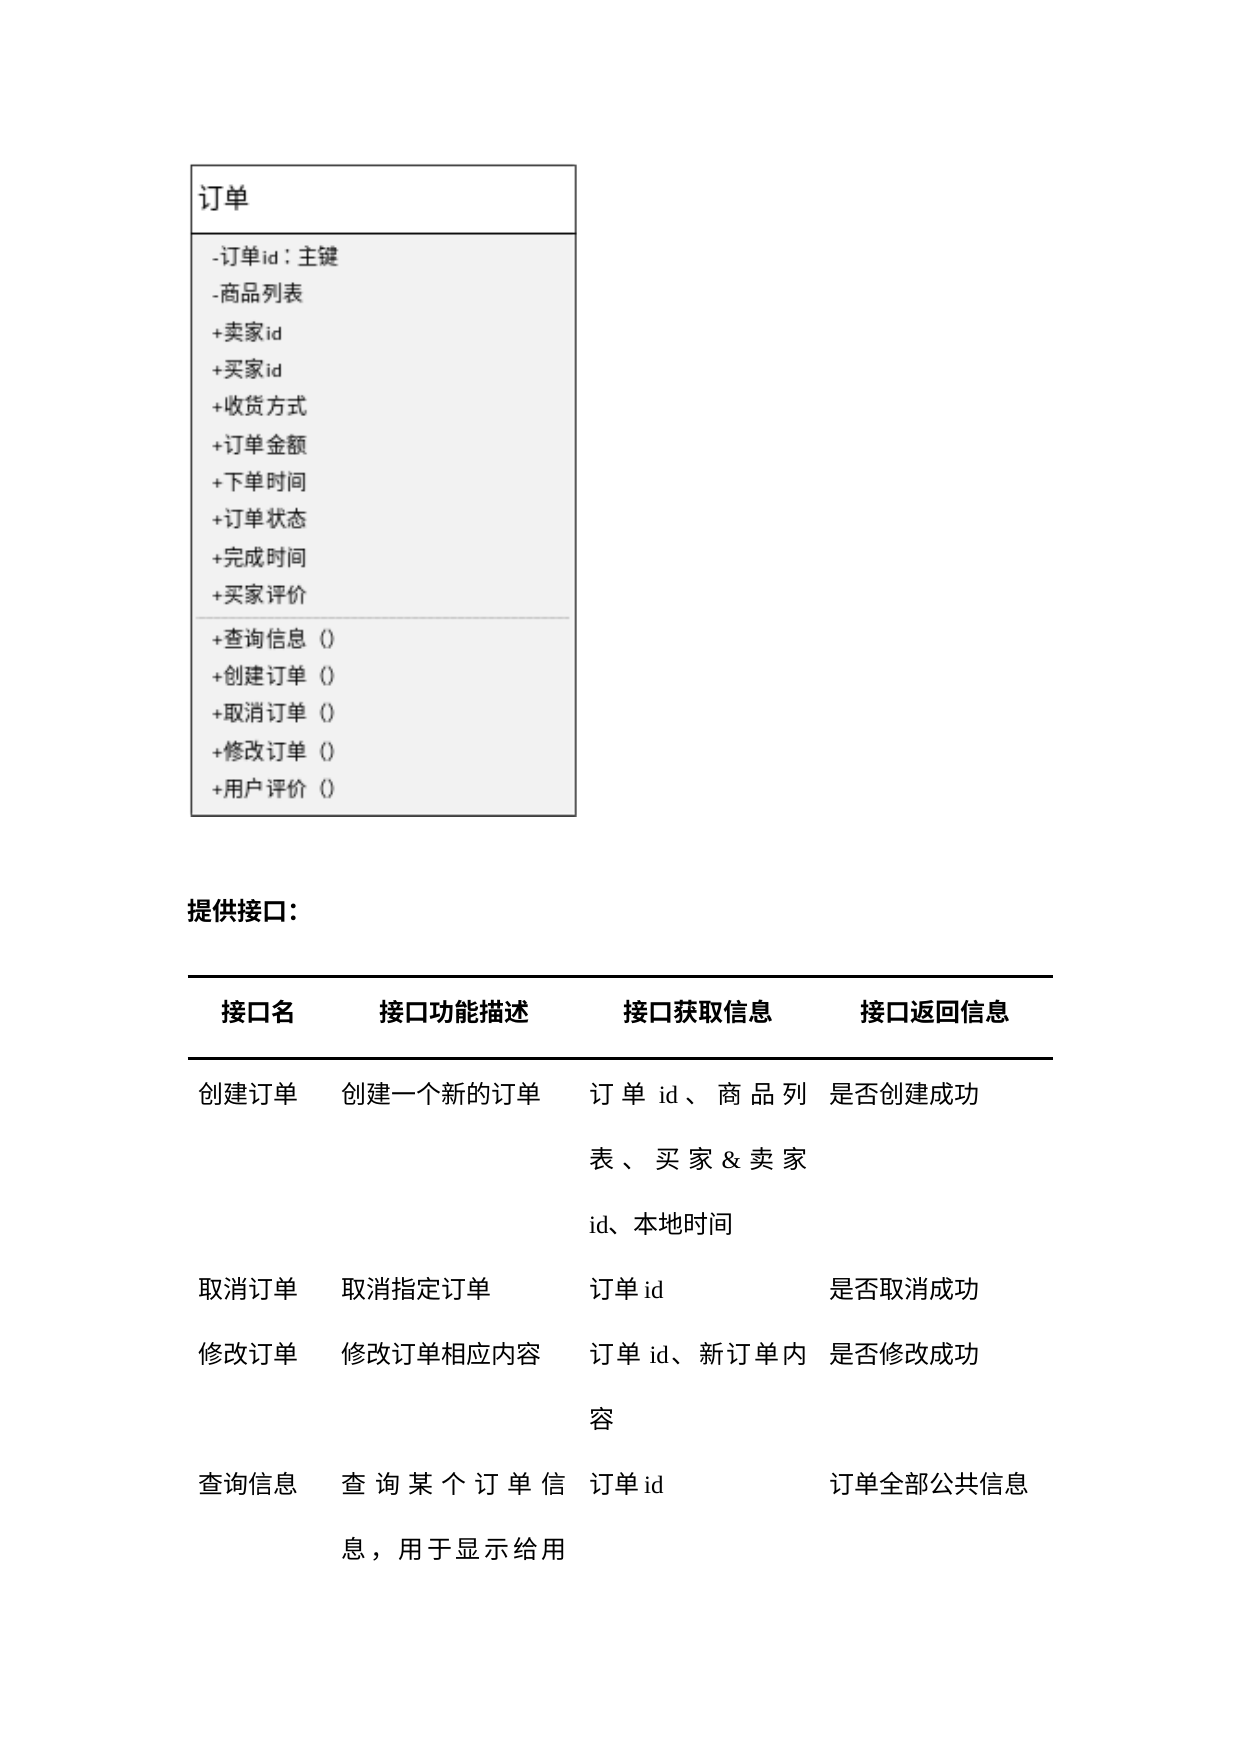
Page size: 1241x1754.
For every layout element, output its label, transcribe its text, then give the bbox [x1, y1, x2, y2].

table_cell 是否修改成功 [818, 1320, 1053, 1450]
table_cell 订单id [578, 1450, 818, 1580]
table_cell 查询某个订单信息，用于显示给用户 [330, 1450, 578, 1580]
table_cell 订单id、新订单内容 [578, 1320, 818, 1450]
table_cell 取消指定订单 [330, 1255, 578, 1320]
table_cell 创建订单 [188, 1060, 330, 1255]
table_cell 查询信息 [188, 1450, 330, 1580]
table_cell 是否取消成功 [818, 1255, 1053, 1320]
table_cell 订单全部公共信息 [818, 1450, 1053, 1580]
table_cell 创建一个新的订单 [330, 1060, 578, 1255]
table_header 接口功能描述 [330, 978, 578, 1057]
table_header 接口名 [188, 978, 330, 1057]
table_cell 取消订单 [188, 1255, 330, 1320]
table_cell 修改订单相应内容 [330, 1320, 578, 1450]
table_cell 订单id [578, 1255, 818, 1320]
table_cell 是否创建成功 [818, 1060, 1053, 1255]
table_cell 订单id、商品列表、买家&卖家id、本地时间 [578, 1060, 818, 1255]
table_cell 修改订单 [188, 1320, 330, 1450]
table_header 接口获取信息 [578, 978, 818, 1057]
subtitle 提供接口： [187, 877, 1053, 942]
table_header 接口返回信息 [818, 978, 1053, 1057]
